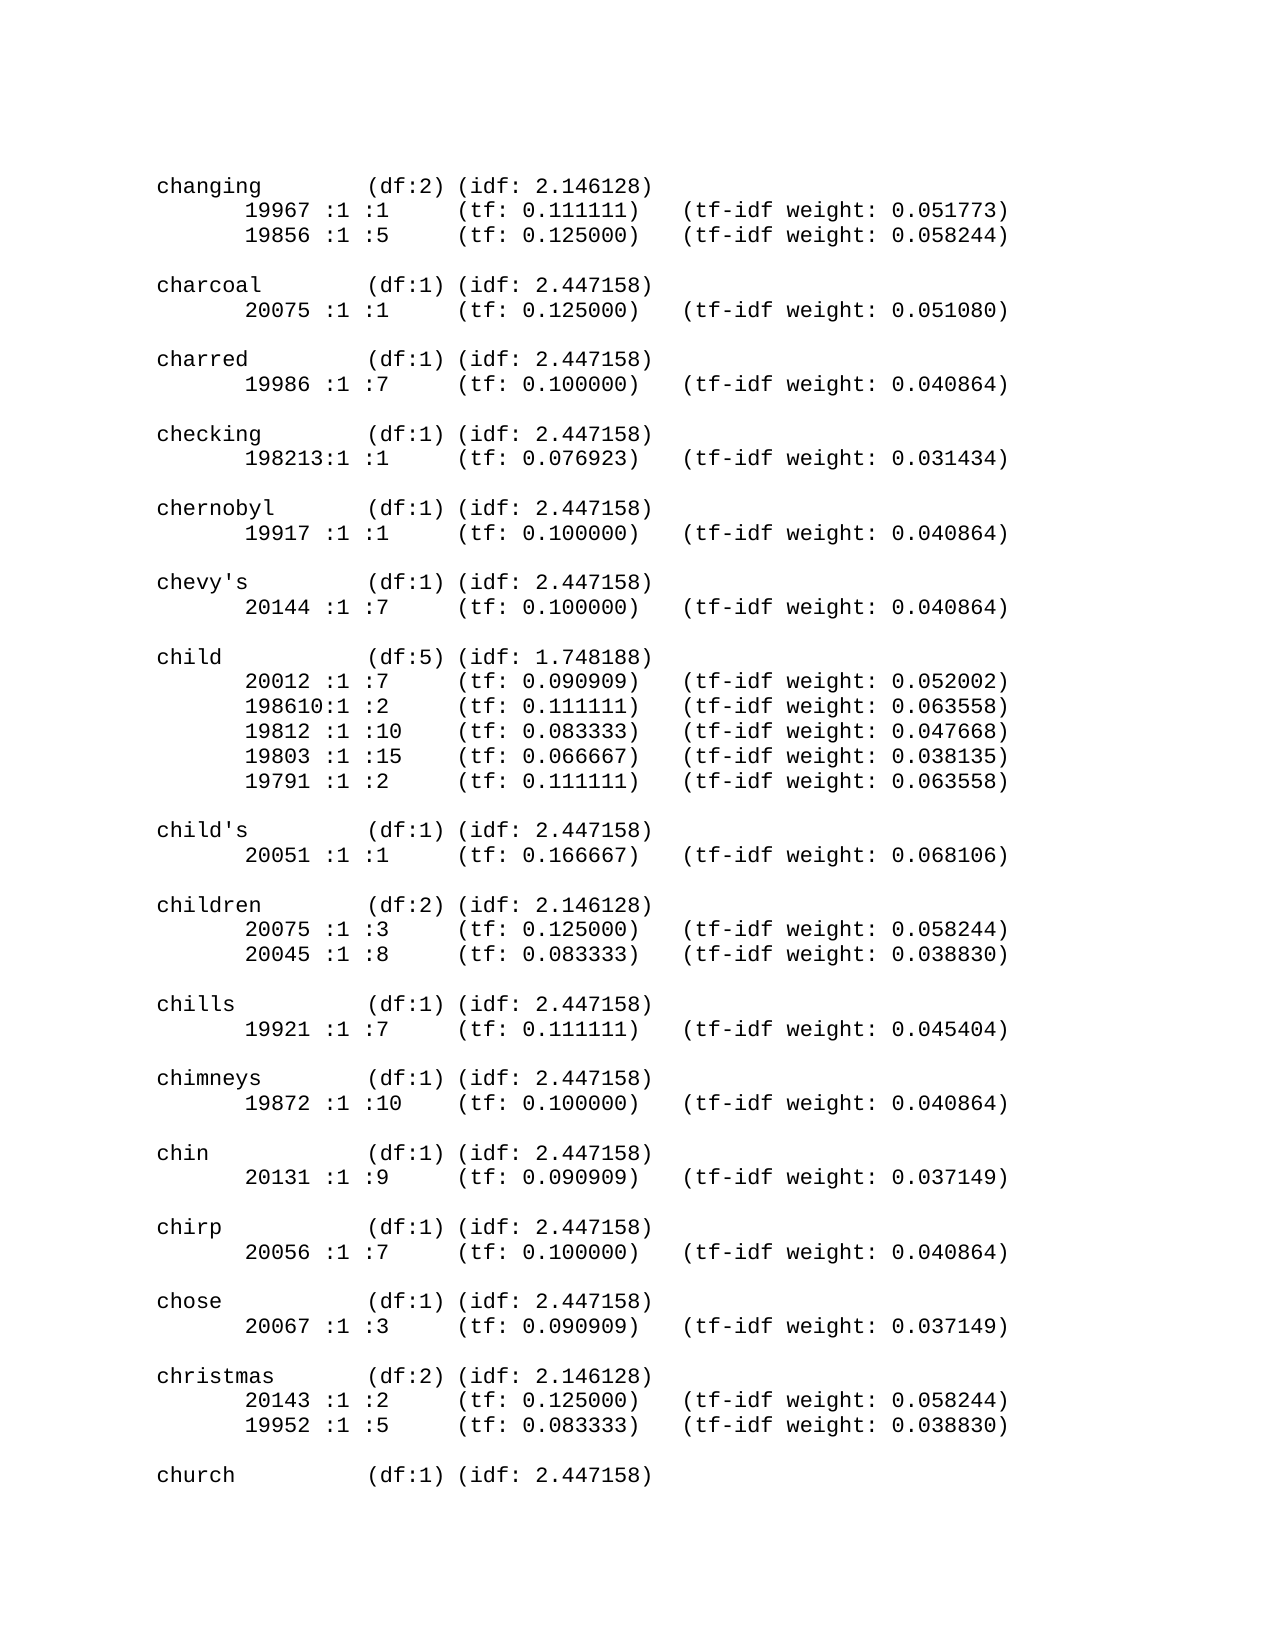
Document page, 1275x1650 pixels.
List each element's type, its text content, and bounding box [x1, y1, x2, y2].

text 20051 :1 :1 (tf: 0.166667) (tf-idf weight: 0.068106) [156, 844, 1118, 869]
text chernobyl (df:1) (idf: 2.447158) [156, 497, 1118, 522]
text chirp (df:1) (idf: 2.447158) [156, 1216, 1118, 1241]
text chimneys (df:1) (idf: 2.447158) [156, 1067, 1118, 1092]
text changing (df:2) (idf: 2.146128) [156, 175, 1118, 199]
text 20075 :1 :1 (tf: 0.125000) (tf-idf weight: 0.051080) [156, 299, 1118, 323]
text charred (df:1) (idf: 2.447158) [156, 348, 1118, 373]
text chin (df:1) (idf: 2.447158) [156, 1142, 1118, 1166]
text chevy's (df:1) (idf: 2.447158) [156, 571, 1118, 596]
text 19952 :1 :5 (tf: 0.083333) (tf-idf weight: 0.038830) [156, 1414, 1118, 1439]
text chose (df:1) (idf: 2.447158) [156, 1290, 1118, 1315]
text 20131 :1 :9 (tf: 0.090909) (tf-idf weight: 0.037149) [156, 1166, 1118, 1191]
text 20045 :1 :8 (tf: 0.083333) (tf-idf weight: 0.038830) [156, 943, 1118, 968]
text 20075 :1 :3 (tf: 0.125000) (tf-idf weight: 0.058244) [156, 918, 1118, 943]
text 19803 :1 :15 (tf: 0.066667) (tf-idf weight: 0.038135) [156, 745, 1118, 770]
text 19921 :1 :7 (tf: 0.111111) (tf-idf weight: 0.045404) [156, 1018, 1118, 1042]
text child (df:5) (idf: 1.748188) [156, 646, 1118, 671]
text 19967 :1 :1 (tf: 0.111111) (tf-idf weight: 0.051773) [156, 199, 1118, 224]
text child's (df:1) (idf: 2.447158) [156, 819, 1118, 844]
text 19812 :1 :10 (tf: 0.083333) (tf-idf weight: 0.047668) [156, 720, 1118, 745]
text checking (df:1) (idf: 2.447158) [156, 423, 1118, 447]
text 198213:1 :1 (tf: 0.076923) (tf-idf weight: 0.031434) [156, 447, 1118, 472]
text 20067 :1 :3 (tf: 0.090909) (tf-idf weight: 0.037149) [156, 1315, 1118, 1340]
text christmas (df:2) (idf: 2.146128) [156, 1365, 1118, 1389]
text 19856 :1 :5 (tf: 0.125000) (tf-idf weight: 0.058244) [156, 224, 1118, 249]
text charcoal (df:1) (idf: 2.447158) [156, 274, 1118, 299]
text chills (df:1) (idf: 2.447158) [156, 993, 1118, 1018]
text 20143 :1 :2 (tf: 0.125000) (tf-idf weight: 0.058244) [156, 1389, 1118, 1414]
text 19791 :1 :2 (tf: 0.111111) (tf-idf weight: 0.063558) [156, 770, 1118, 794]
text 20056 :1 :7 (tf: 0.100000) (tf-idf weight: 0.040864) [156, 1241, 1118, 1266]
text 20012 :1 :7 (tf: 0.090909) (tf-idf weight: 0.052002) [156, 671, 1118, 695]
text church (df:1) (idf: 2.447158) [156, 1464, 1118, 1489]
text children (df:2) (idf: 2.146128) [156, 894, 1118, 918]
text 19917 :1 :1 (tf: 0.100000) (tf-idf weight: 0.040864) [156, 522, 1118, 547]
text 198610:1 :2 (tf: 0.111111) (tf-idf weight: 0.063558) [156, 695, 1118, 720]
text 20144 :1 :7 (tf: 0.100000) (tf-idf weight: 0.040864) [156, 596, 1118, 621]
text 19986 :1 :7 (tf: 0.100000) (tf-idf weight: 0.040864) [156, 373, 1118, 398]
text 19872 :1 :10 (tf: 0.100000) (tf-idf weight: 0.040864) [156, 1092, 1118, 1117]
